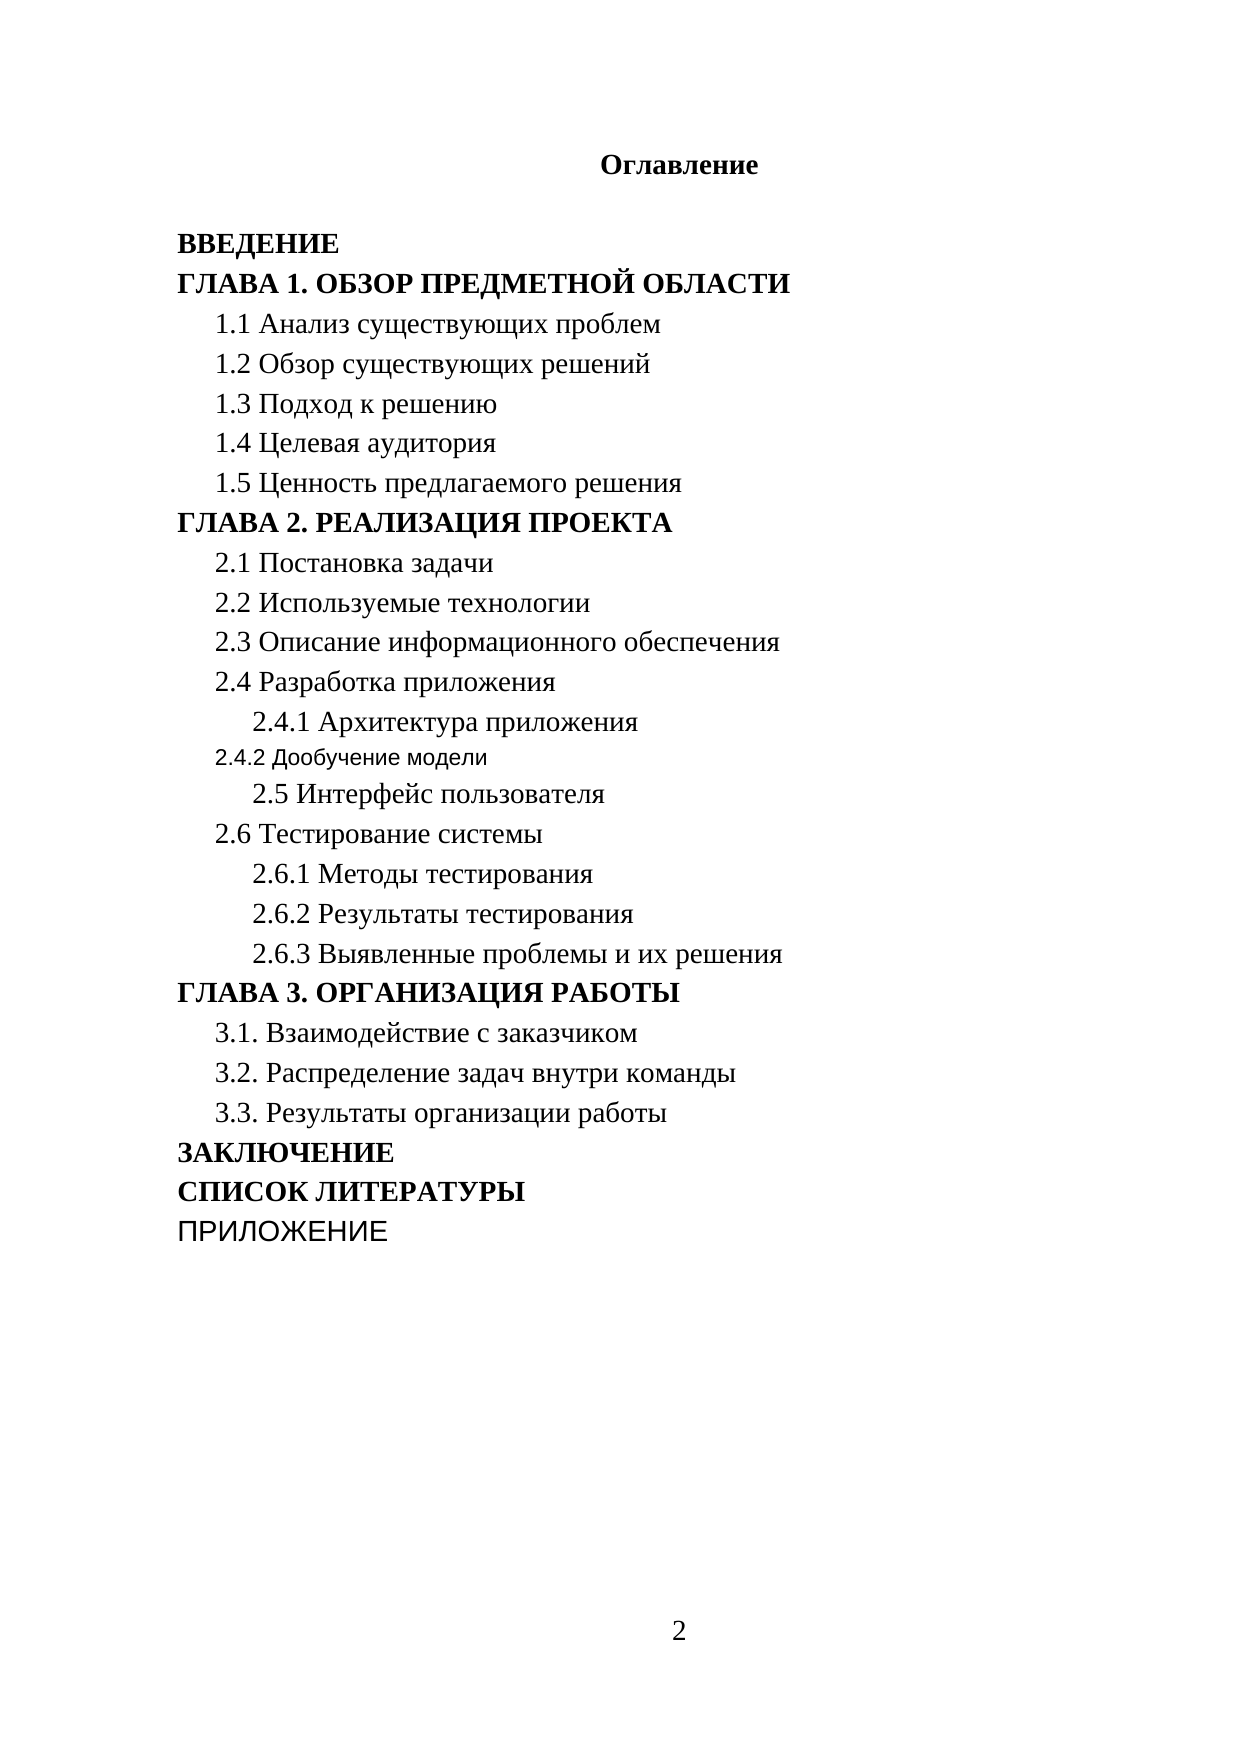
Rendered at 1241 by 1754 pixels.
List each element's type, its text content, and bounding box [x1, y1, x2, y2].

text Оглавление [177, 147, 1181, 181]
